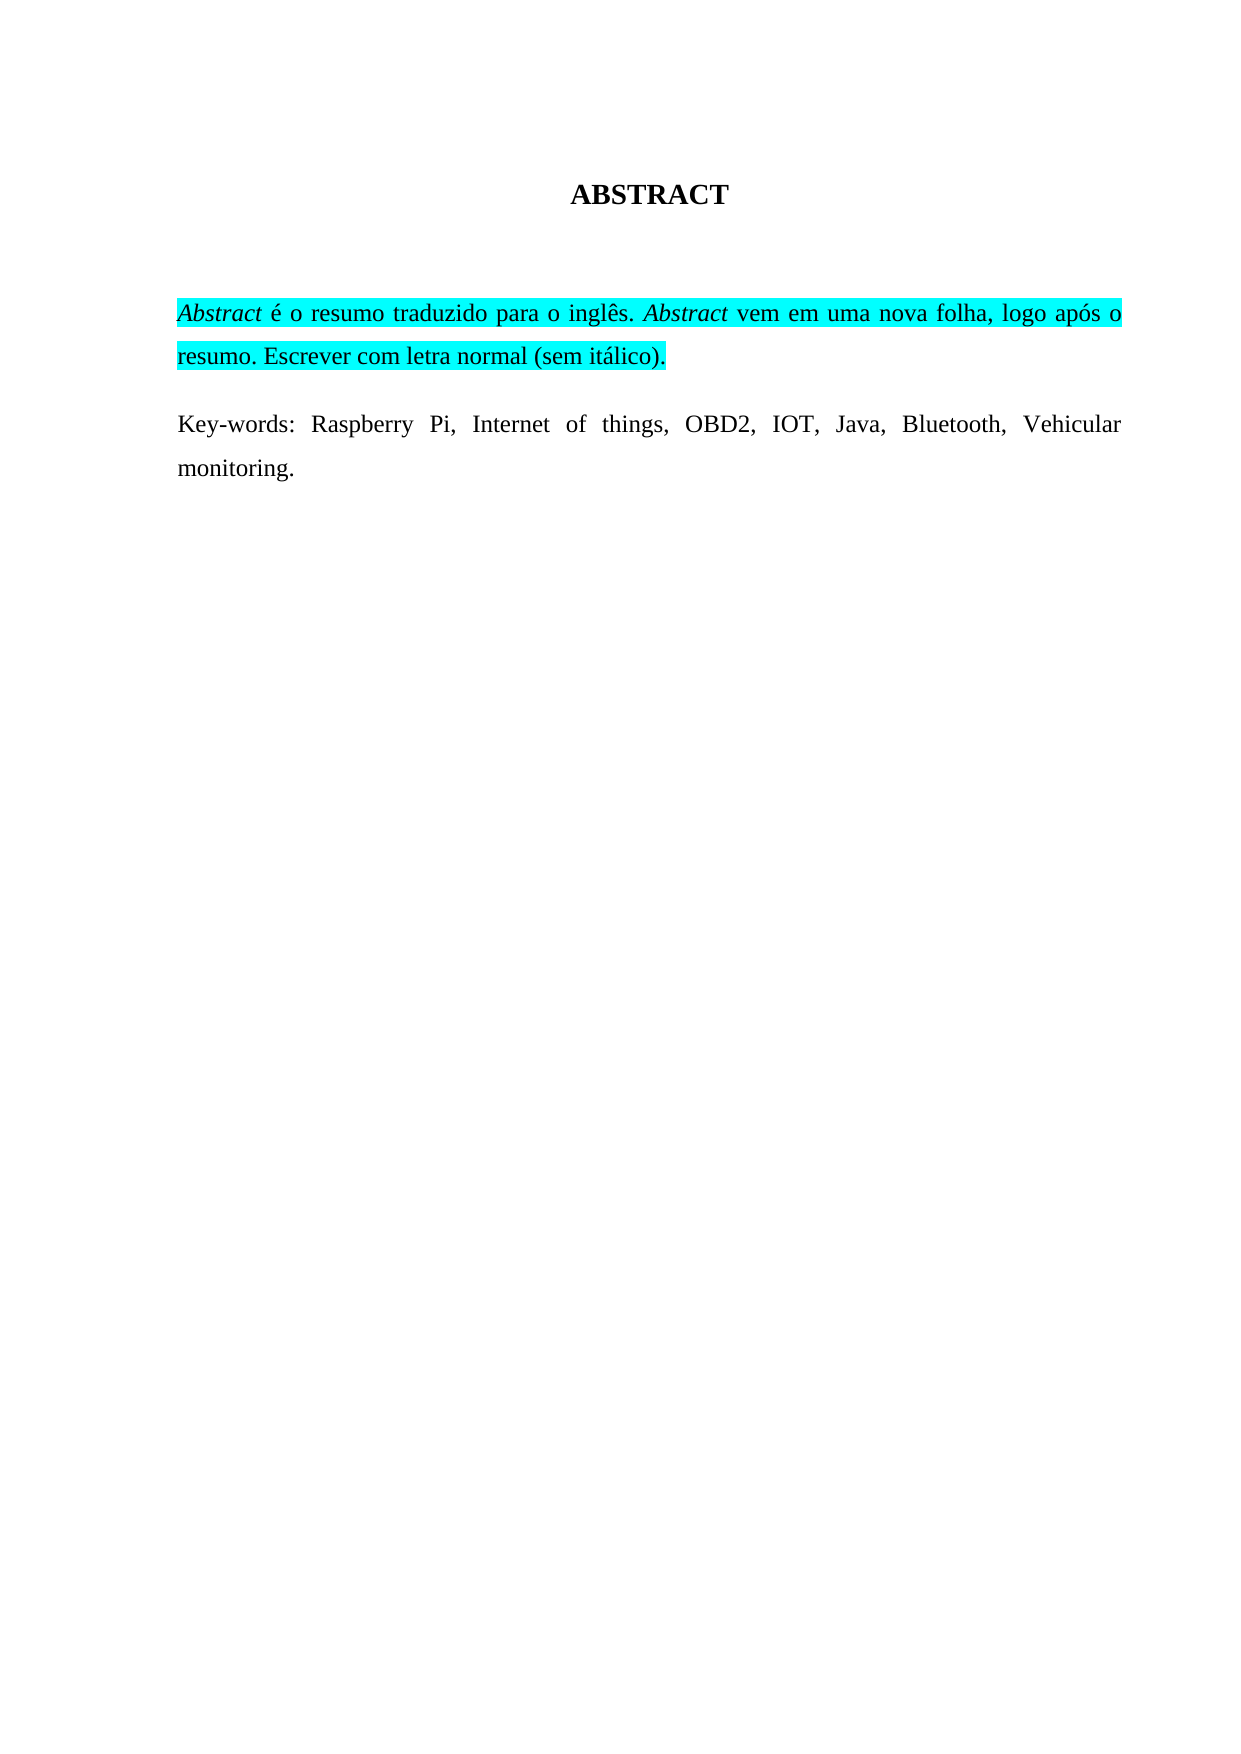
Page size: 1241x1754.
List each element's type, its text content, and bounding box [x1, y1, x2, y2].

text Key-words: Raspberry Pi, Internet of things, OBD2, IOT, Java, Bluetooth, Vehicular monitoring. [177, 409, 1122, 481]
text Abstract é o resumo traduzido para o inglês. Abstract vem em uma nova folha, logo após o resumo. Escrever com letra normal (sem itálico). [177, 327, 1122, 370]
text ABSTRACT [177, 177, 1122, 211]
